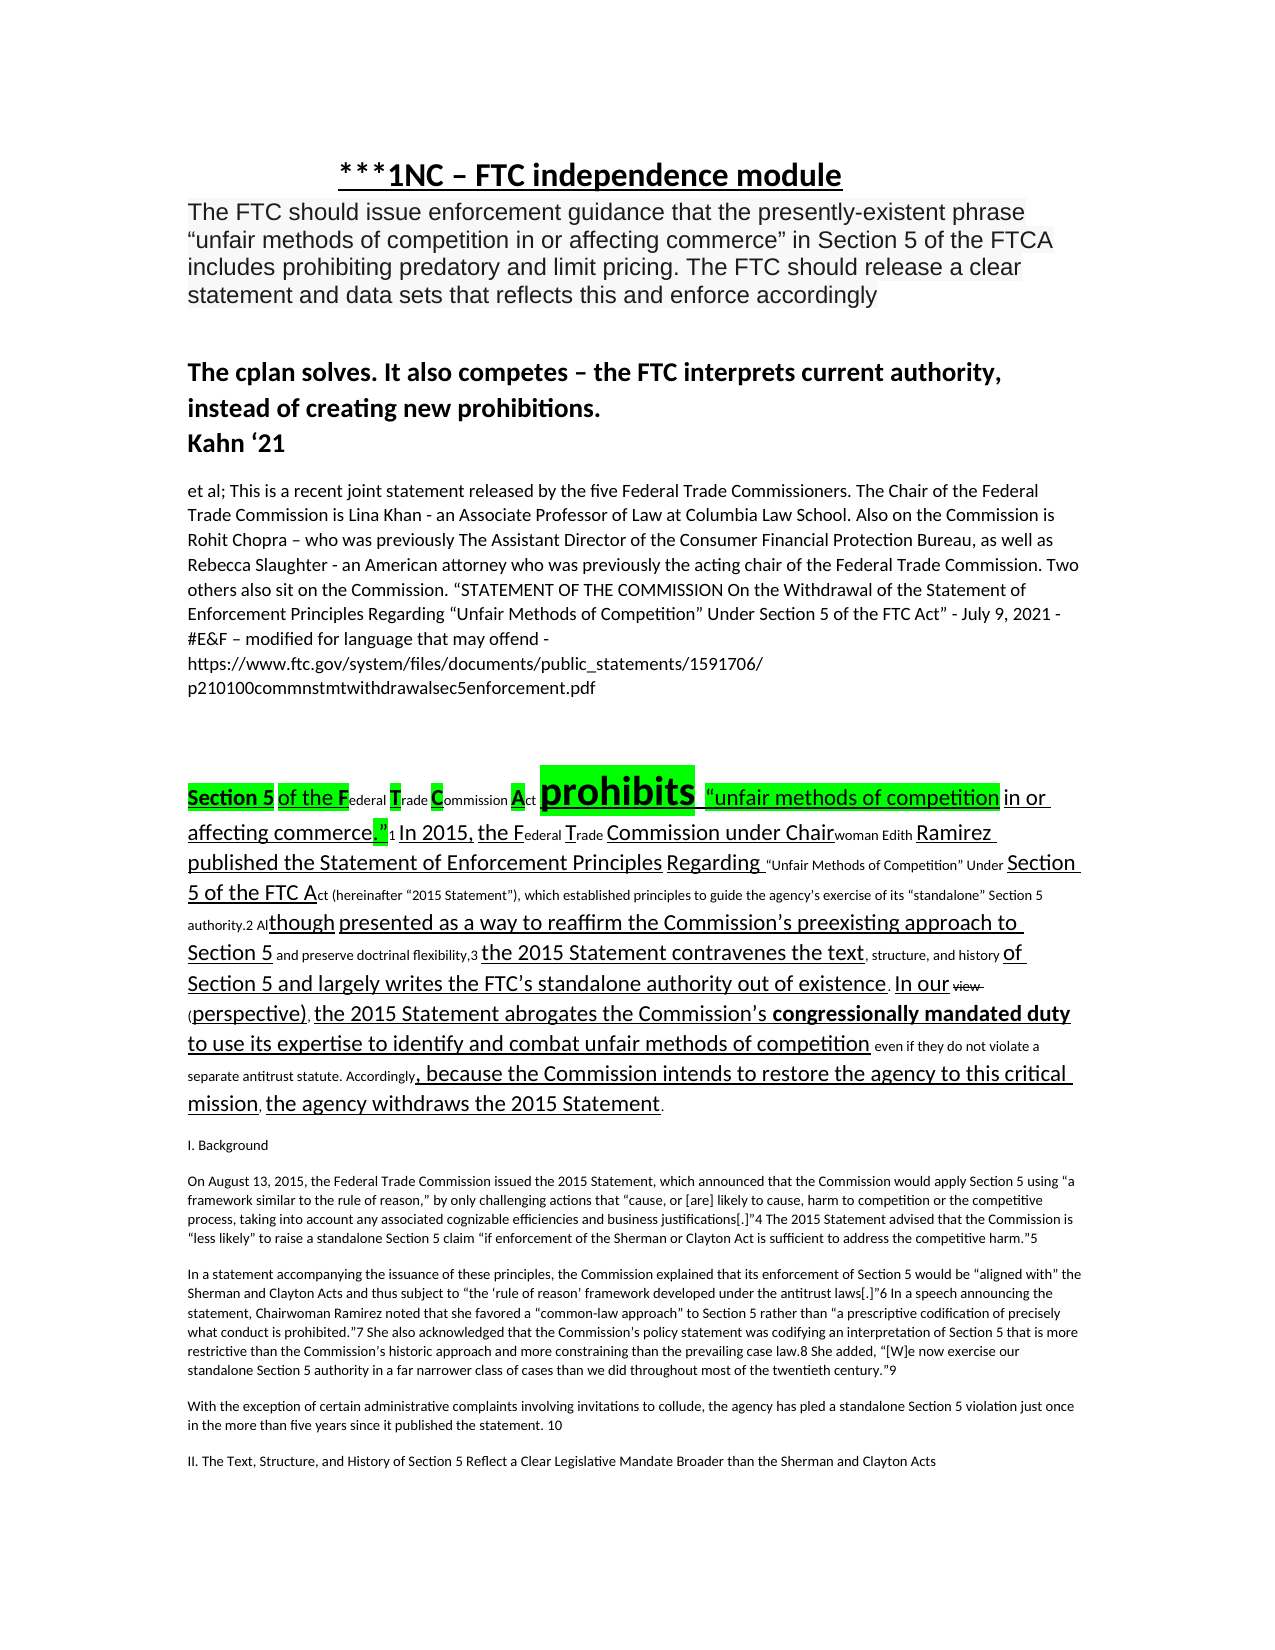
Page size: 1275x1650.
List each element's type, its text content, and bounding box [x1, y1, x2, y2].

text With the exception of certain administrative complaints involving invitations to collude, the agency has pled a standalone Section 5 violation just once in the more than five years since it published the statement. 10 [187, 1397, 1087, 1434]
text Kahn ‘21 [187, 427, 1087, 460]
text The FTC should issue enforcement guidance that the presently-existent phrase “unfair methods of competition in or affecting commerce” in Section 5 of the FTCA includes prohibiting predatory and limit pricing. The FTC should release a clear statement and data sets that reflects this and enforce accordingly [878, 198, 1087, 308]
text Section 5 of the Federal Trade Commission Act prohibits “unfair methods of competition in or affecting commerce.”1 In 2015, the Federal Trade Commission under Chairwoman Edith Ramirez published the Statement of Enforcement Principles Regarding “Unfair Methods of Competition” Under Section 5 of the FTC Act (hereinafter “2015 Statement”), which established principles to guide the agency’s exercise of its “standalone” Section 5 authority.2 Although presented as a way to reaffirm the Commission’s preexisting approach to Section 5 and preserve doctrinal flexibility,3 the 2015 Statement contravenes the text, structure, and history of Section 5 and largely writes the FTC’s standalone authority out of existence. In our view (perspective), the 2015 Statement abrogates the Commission’s congressionally mandated duty to use its expertise to identify and combat unfair methods of competition even if they do not violate a separate antitrust statute. Accordingly, because the Commission intends to restore the agency to this critical mission, the agency withdraws the 2015 Statement. [187, 765, 1087, 1118]
subtitle The cplan solves. It also competes – the FTC interprets current authority, instead of creating new prohibitions. [187, 355, 1087, 424]
text et al; This is a recent joint statement released by the five Federal Trade Commissioners. The Chair of the Federal Trade Commission is Lina Khan - an Associate Professor of Law at Columbia Law School. Also on the Commission is Rohit Chopra – who was previously The Assistant Director of the Consumer Financial Protection Bureau, as well as Rebecca Slaughter - an American attorney who was previously the acting chair of the Federal Trade Commission. Two others also sit on the Commission. “STATEMENT OF THE COMMISSION On the Withdrawal of the Statement of Enforcement Principles Regarding “Unfair Methods of Competition” Under Section 5 of the FTC Act” - July 9, 2021 - #E&F – modified for language that may offend - https://www.ftc.gov/system/files/documents/public_statements/1591706/p210100commnstmtwithdrawalsec5enforcement.pdf [187, 479, 1087, 699]
subtitle ***1NC – FTC independence module [262, 154, 1087, 195]
text On August 13, 2015, the Federal Trade Commission issued the 2015 Statement, which announced that the Commission would apply Section 5 using “a framework similar to the rule of reason,” by only challenging actions that “cause, or [are] likely to cause, harm to competition or the competitive process, taking into account any associated cognizable efficiencies and business justifications[.]”4 The 2015 Statement advised that the Commission is “less likely” to raise a standalone Section 5 claim “if enforcement of the Sherman or Clayton Act is sufficient to address the competitive harm.”5 [187, 1172, 1087, 1248]
text I. Background [187, 1136, 1087, 1154]
text II. The Text, Structure, and History of Section 5 Reflect a Clear Legislative Mandate Broader than the Sherman and Clayton Acts [187, 1452, 1087, 1470]
text In a statement accompanying the issuance of these principles, the Commission explained that its enforcement of Section 5 would be “aligned with” the Sherman and Clayton Acts and thus subject to “the ‘rule of reason’ framework developed under the antitrust laws[.]”6 In a speech announcing the statement, Chairwoman Ramirez noted that she favored a “common-law approach” to Section 5 rather than “a prescriptive codification of precisely what conduct is prohibited.”7 She also acknowledged that the Commission’s policy statement was codifying an interpretation of Section 5 that is more restrictive than the Commission’s historic approach and more constraining than the prevailing case law.8 She added, “[W]e now exercise our standalone Section 5 authority in a far narrower class of cases than we did throughout most of the twentieth century.”9 [187, 1266, 1087, 1379]
